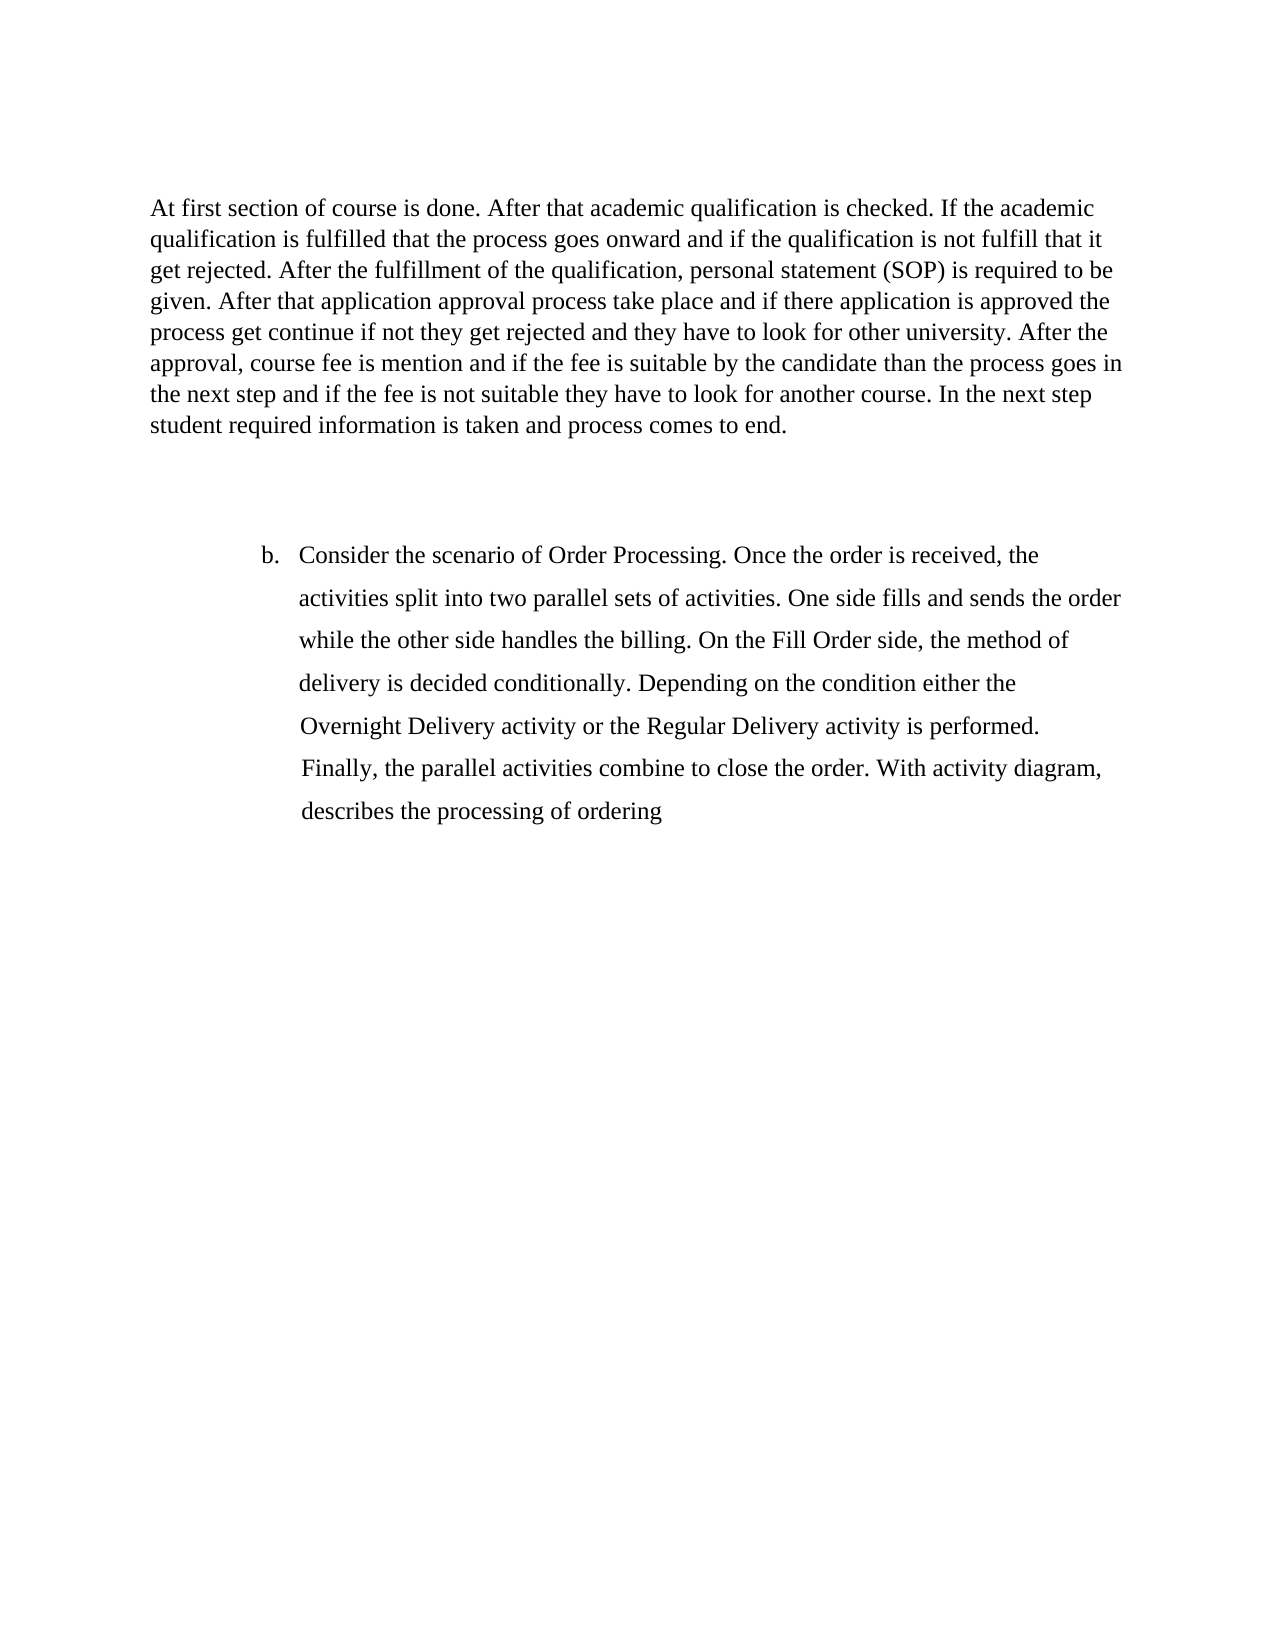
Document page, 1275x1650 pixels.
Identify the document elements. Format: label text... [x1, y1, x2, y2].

text Overnight Delivery activity or the Regular Delivery activity is performed. Finally, the parallel activities combine to close the order. With activity diagram, describes the processing of ordering [300, 711, 1123, 825]
list Consider the scenario of Order Processing. Once the order is received, the activities split into two parallel sets of activities. One side fills and sends the order while the other side handles the billing. On the Fill Order side, the method of delivery is decided conditionally. Depending on the condition either the [261, 541, 1123, 697]
text At first section of course is done. After that academic qualification is checked. If the academic qualification is fulfilled that the process goes onward and if the qualification is not fulfill that it get rejected. After the fulfillment of the qualification, personal statement (SOP) is required to be given. After that application approval process take place and if there application is approved the process get continue if not they get rejected and they have to look for other university. After the approval, course fee is mention and if the fee is suitable by the candidate than the process goes in the next step and if the fee is not suitable they have to look for another course. In the next step student required information is taken and process comes to end. [150, 193, 1123, 439]
